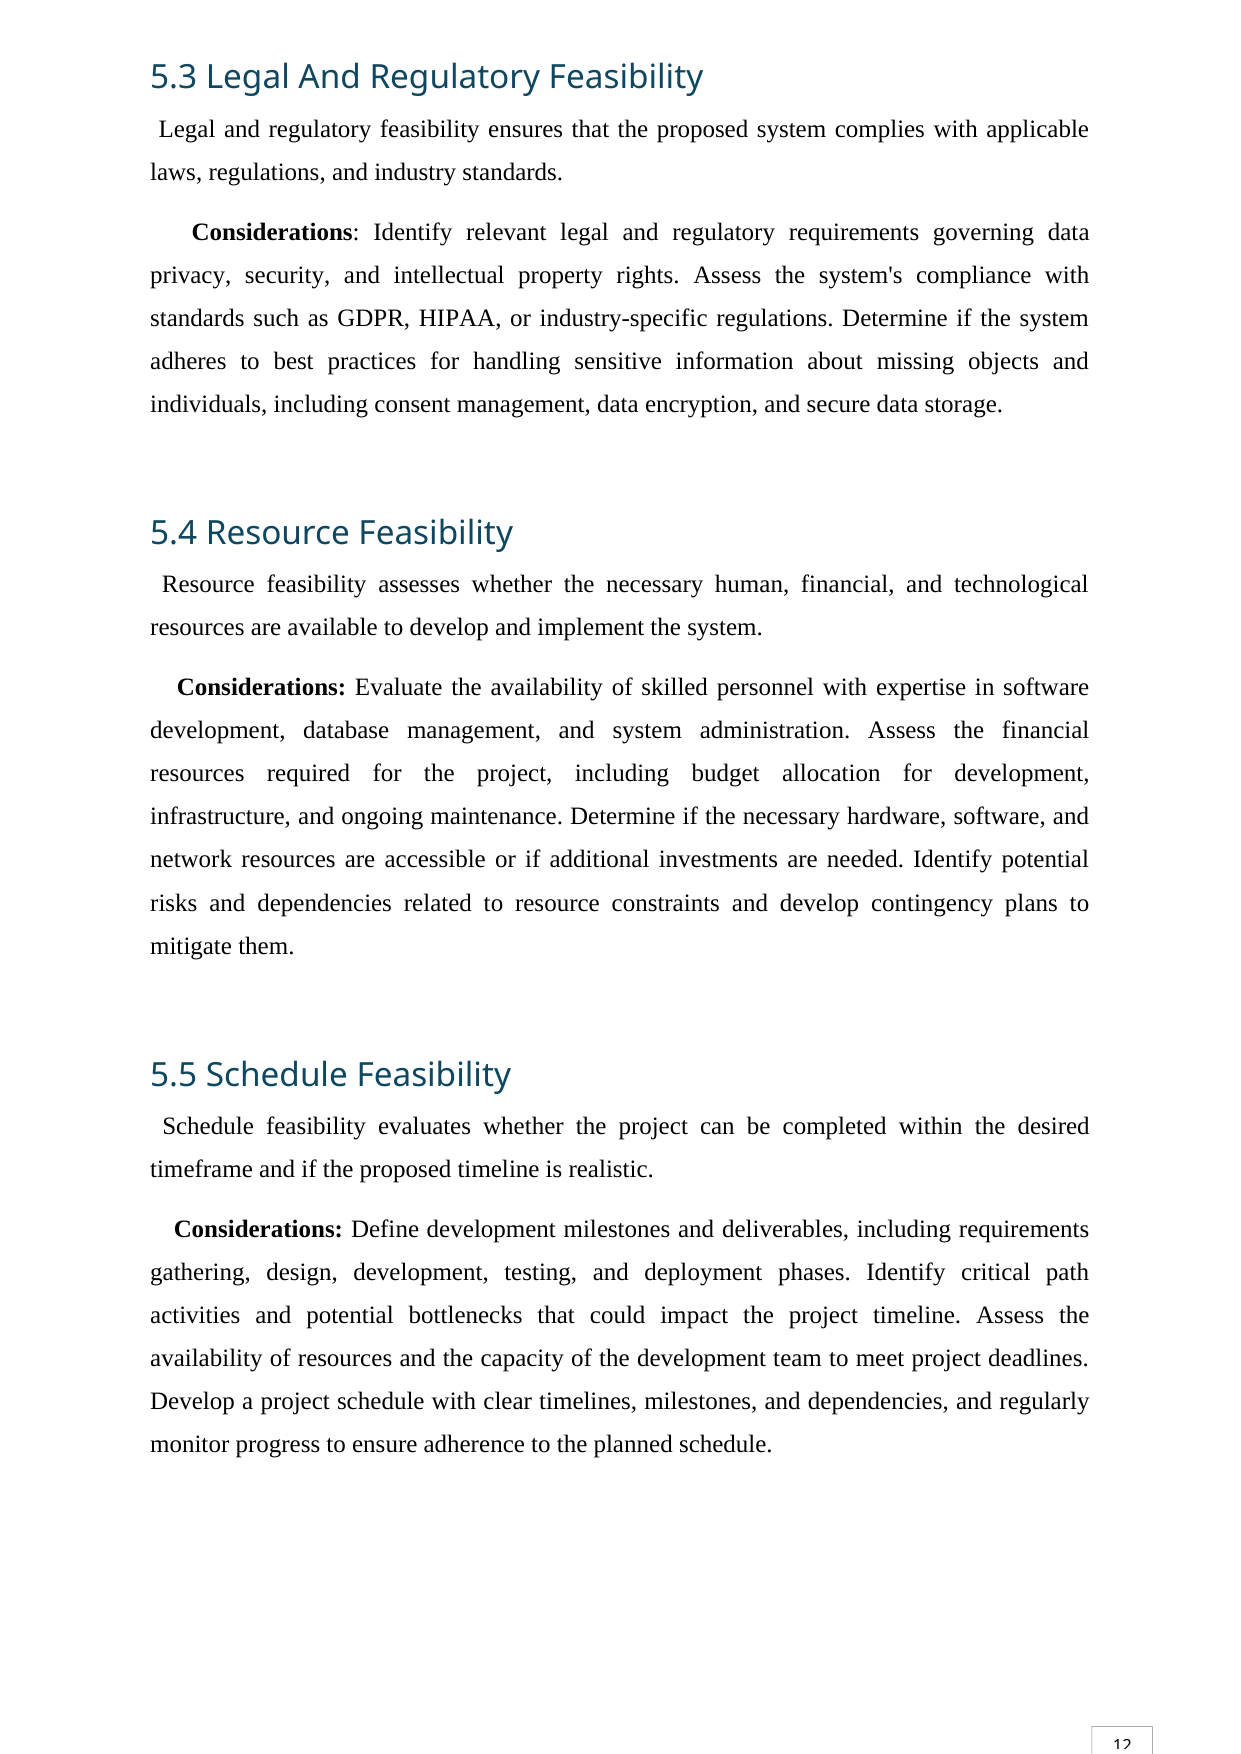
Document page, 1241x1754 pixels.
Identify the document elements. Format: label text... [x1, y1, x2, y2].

text Schedule feasibility evaluates whether the project can be completed within the desired timeframe and if the proposed timeline is realistic. [150, 1111, 1090, 1183]
text Considerations: Identify relevant legal and regulatory requirements governing data privacy, security, and intellectual property rights. Assess the system's compliance with standards such as GDPR, HIPAA, or industry-specific regulations. Determine if the system adheres to best practices for handling sensitive information about missing objects and individuals, including consent management, data encryption, and secure data storage. [150, 217, 1090, 418]
text Legal and regulatory feasibility ensures that the proposed system complies with applicable laws, regulations, and industry standards. [150, 114, 1090, 186]
subtitle 5.5 Schedule Feasibility [150, 1050, 1090, 1096]
text Considerations: Define development milestones and deliverables, including requirements gathering, design, development, testing, and deployment phases. Identify critical path activities and potential bottlenecks that could impact the project timeline. Assess the availability of resources and the capacity of the development team to meet project deadlines. Develop a project schedule with clear timelines, milestones, and dependencies, and regularly monitor progress to ensure adherence to the planned schedule. [150, 1214, 1090, 1458]
text Resource feasibility assesses whether the necessary human, financial, and technological resources are available to develop and implement the system. [150, 569, 1090, 641]
subtitle 5.4 Resource Feasibility [150, 509, 1090, 554]
text Considerations: Evaluate the availability of skilled personnel with expertise in software development, database management, and system administration. Assess the financial resources required for the project, including budget allocation for development, infrastructure, and ongoing maintenance. Determine if the necessary hardware, software, and network resources are accessible or if additional investments are needed. Identify potential risks and dependencies related to resource constraints and develop contingency plans to mitigate them. [150, 672, 1090, 959]
subtitle 5.3 Legal And Regulatory Feasibility [150, 53, 1090, 98]
